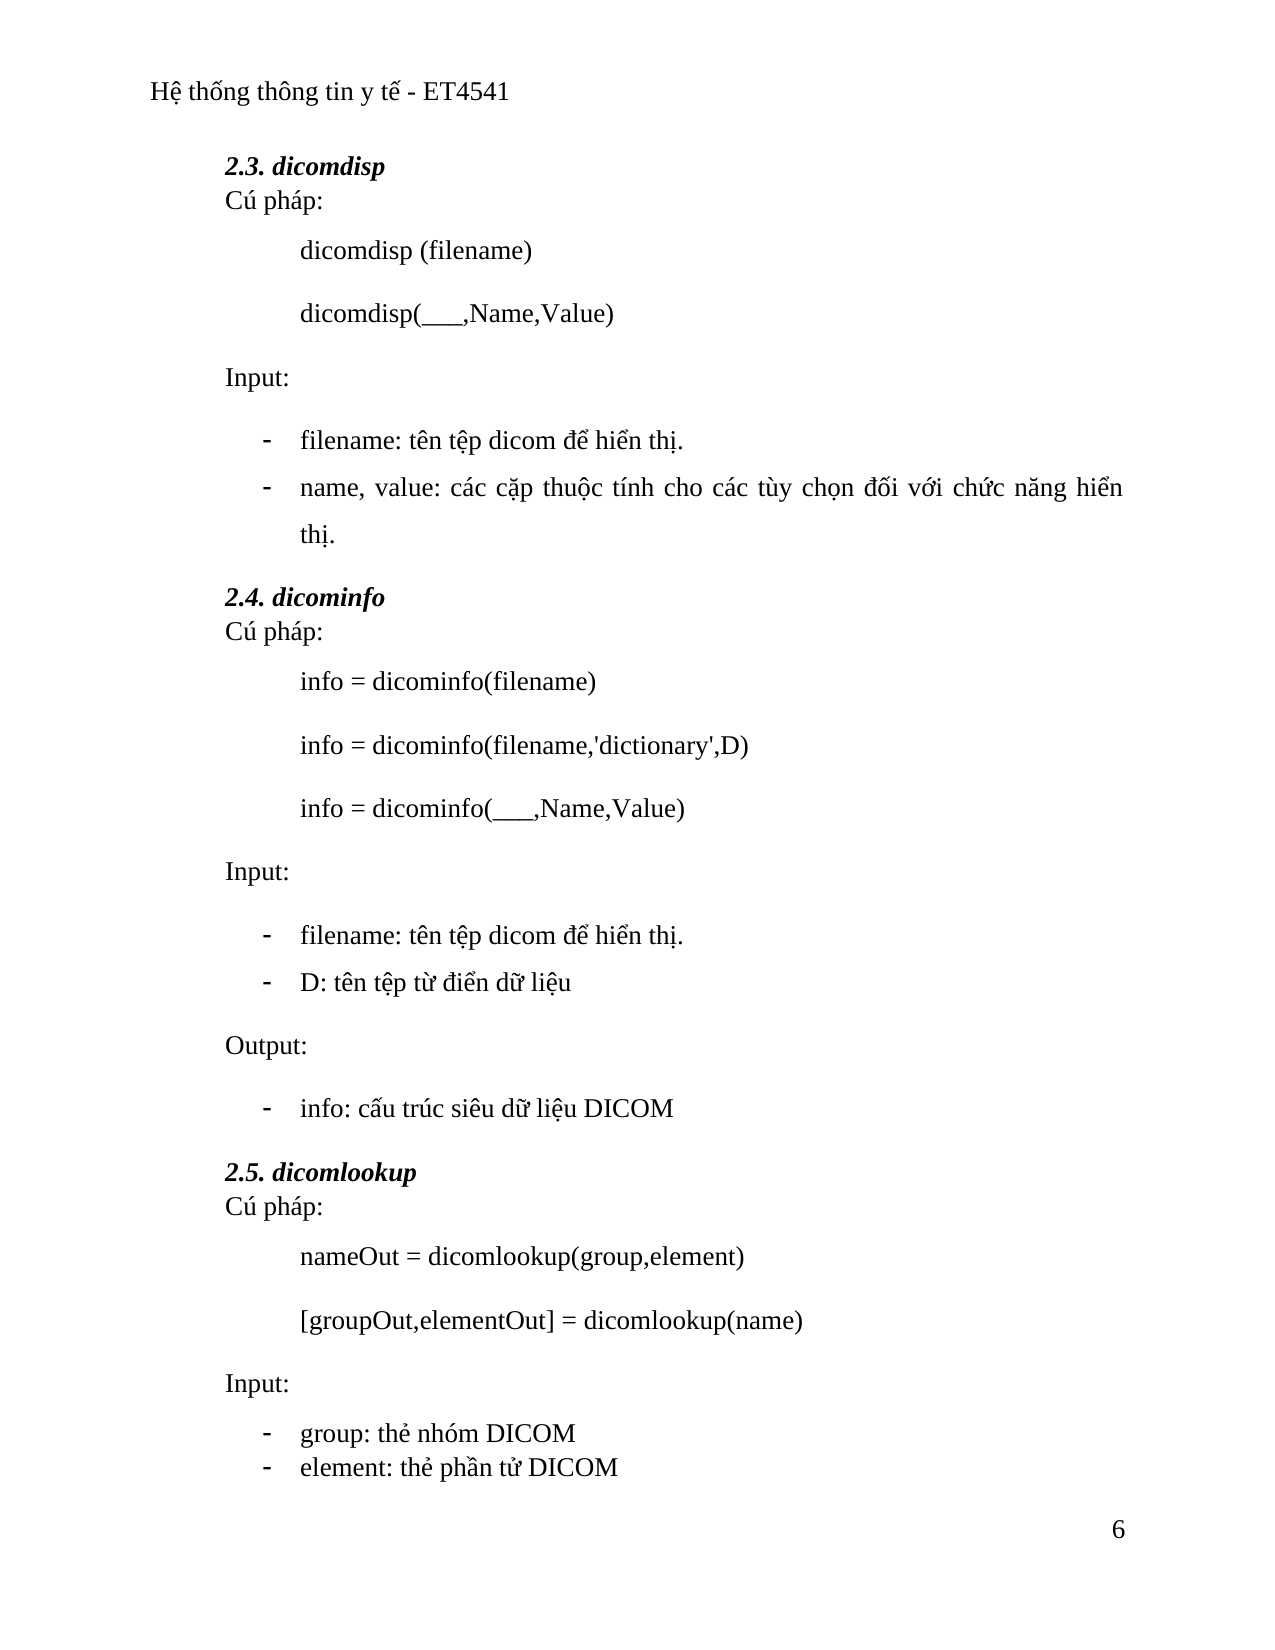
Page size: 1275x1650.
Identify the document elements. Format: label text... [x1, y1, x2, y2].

subtitle 2.3. dicomdisp [150, 150, 1125, 181]
text dicomdisp(___,Name,Value) [150, 298, 1125, 329]
subtitle 2.5. dicomlookup [150, 1156, 1125, 1187]
list info: cấu trúc siêu dữ liệu DICOM [262, 1093, 1125, 1124]
list group: thẻ nhóm DICOM [262, 1417, 1125, 1448]
list element: thẻ phần tử DICOM [262, 1451, 1125, 1482]
text Output: [150, 1029, 1125, 1060]
text info = dicominfo(___,Name,Value) [150, 792, 1125, 823]
text Cú pháp: [150, 184, 1125, 215]
text Cú pháp: [150, 615, 1125, 646]
text [groupOut,elementOut] = dicomlookup(name) [150, 1304, 1125, 1335]
list name, value: các cặp thuộc tính cho các tùy chọn đối với chức năng hiển thị. [262, 471, 1125, 549]
text Cú pháp: [150, 1190, 1125, 1221]
list filename: tên tệp dicom để hiển thị. [262, 919, 1125, 950]
text dicomdisp (filename) [150, 234, 1125, 265]
text info = dicominfo(filename,'dictionary',D) [150, 729, 1125, 760]
text Input: [150, 361, 1125, 392]
list filename: tên tệp dicom để hiển thị. [262, 424, 1125, 456]
text Input: [150, 1367, 1125, 1398]
list D: tên tệp từ điển dữ liệu [262, 966, 1125, 997]
text Input: [150, 856, 1125, 887]
text nameOut = dicomlookup(group,element) [150, 1240, 1125, 1272]
subtitle 2.4. dicominfo [150, 581, 1125, 612]
text info = dicominfo(filename) [150, 666, 1125, 697]
